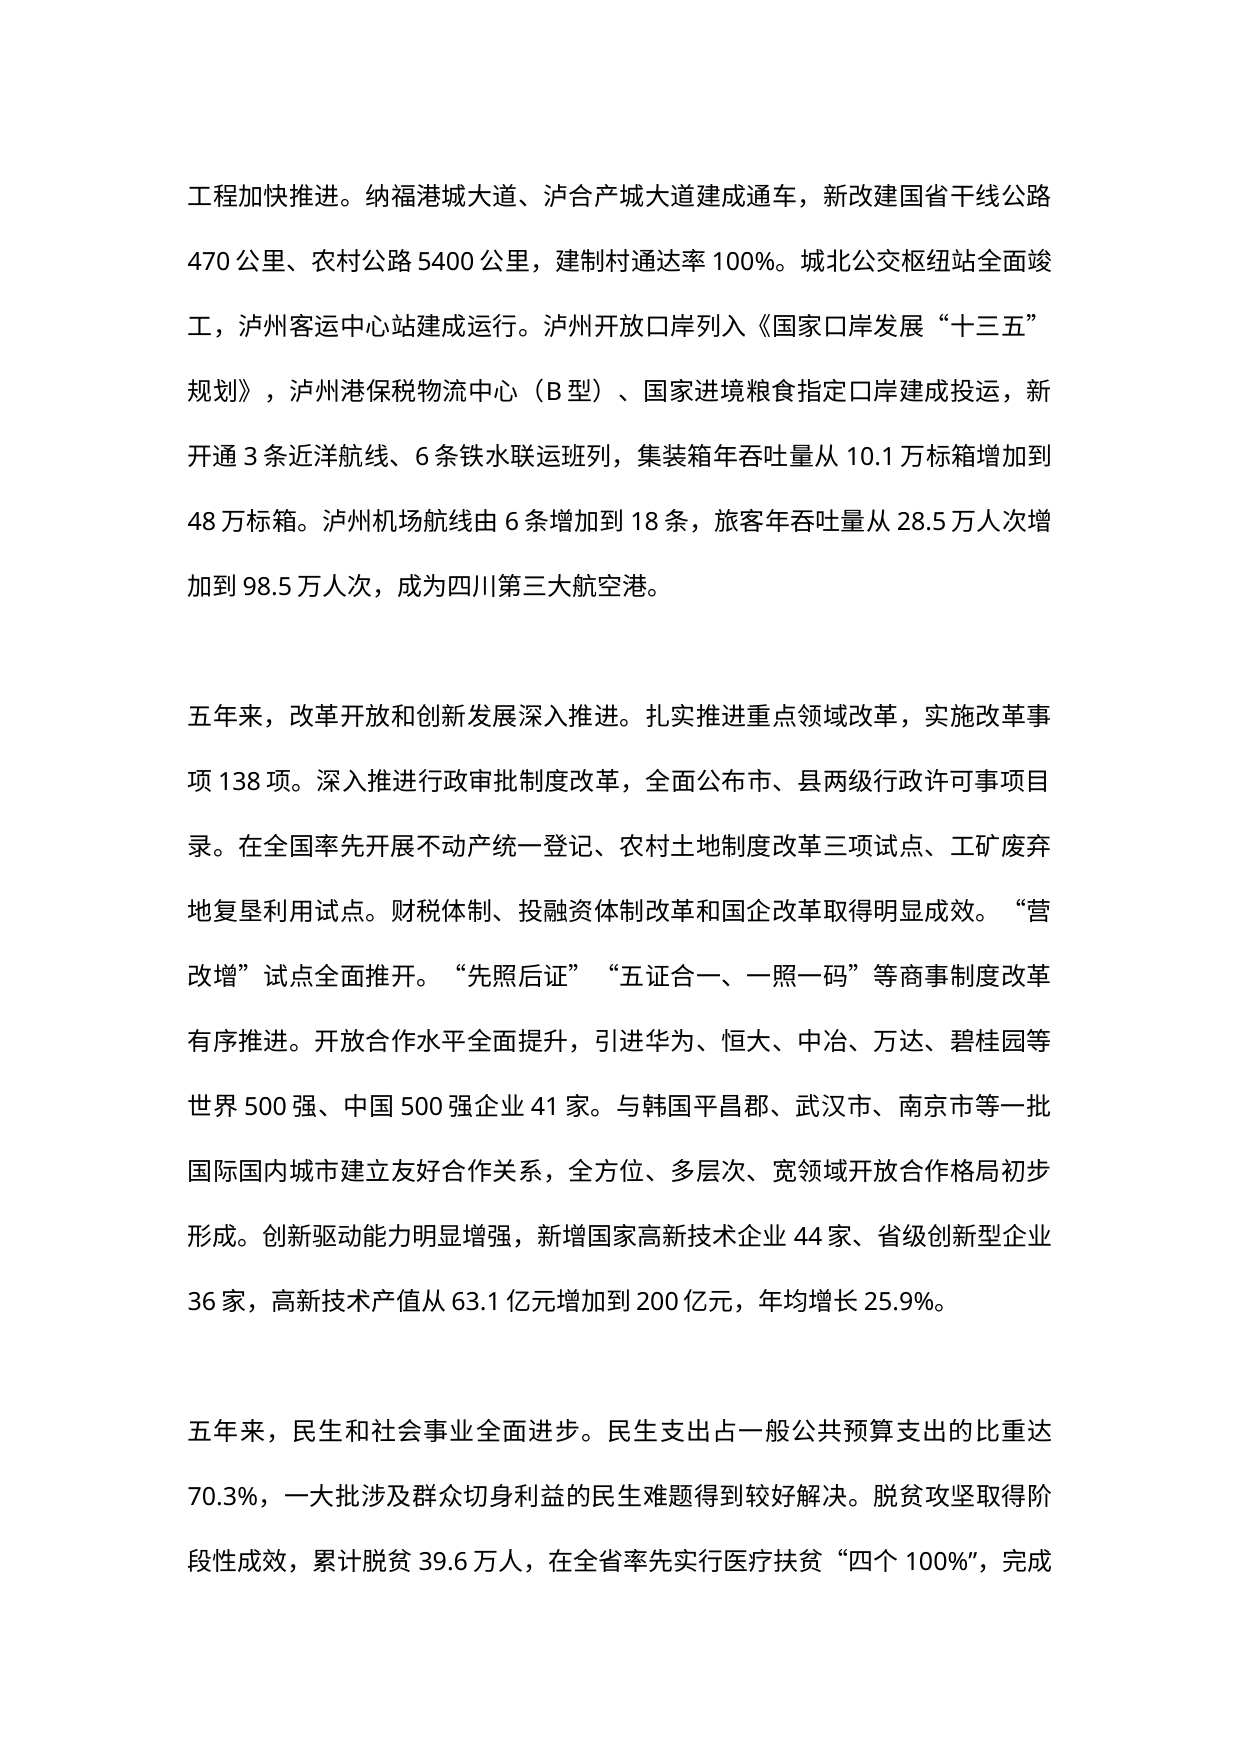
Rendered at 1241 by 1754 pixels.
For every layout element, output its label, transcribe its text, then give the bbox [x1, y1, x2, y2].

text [187, 162, 1053, 617]
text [187, 1397, 1053, 1592]
text 五年来，改革开放和创新发展深入推进。扎实推进重点领域改革，实施改革事项138项。深入推进行政审批制度改革，全面公布市、县两级行政许可事项目录。在全国率先开展不动产统一登记、农村土地制度改革三项试点、工矿废弃地复垦利用试点。财税体制、投融资体制改革和国企改革取得明显成效。“营改增”试点全面推开。“先照后证”“五证合一、一照一码”等商事制度改革有序推进。开放合作水平全面提升，引进华为、恒大、中冶、万达、碧桂园等世界500强、中国500强企业41家。与韩国平昌郡、武汉市、南京市等一批国际国内城市建立友好合作关系，全方位、多层次、宽领域开放合作格局初步形成。创新驱动能力明显增强，新增国家高新技术企业44家、省级创新型企业36家，高新技术产值从63.1亿元增加到200亿元，年均增长25.9%。 [187, 682, 1053, 1332]
